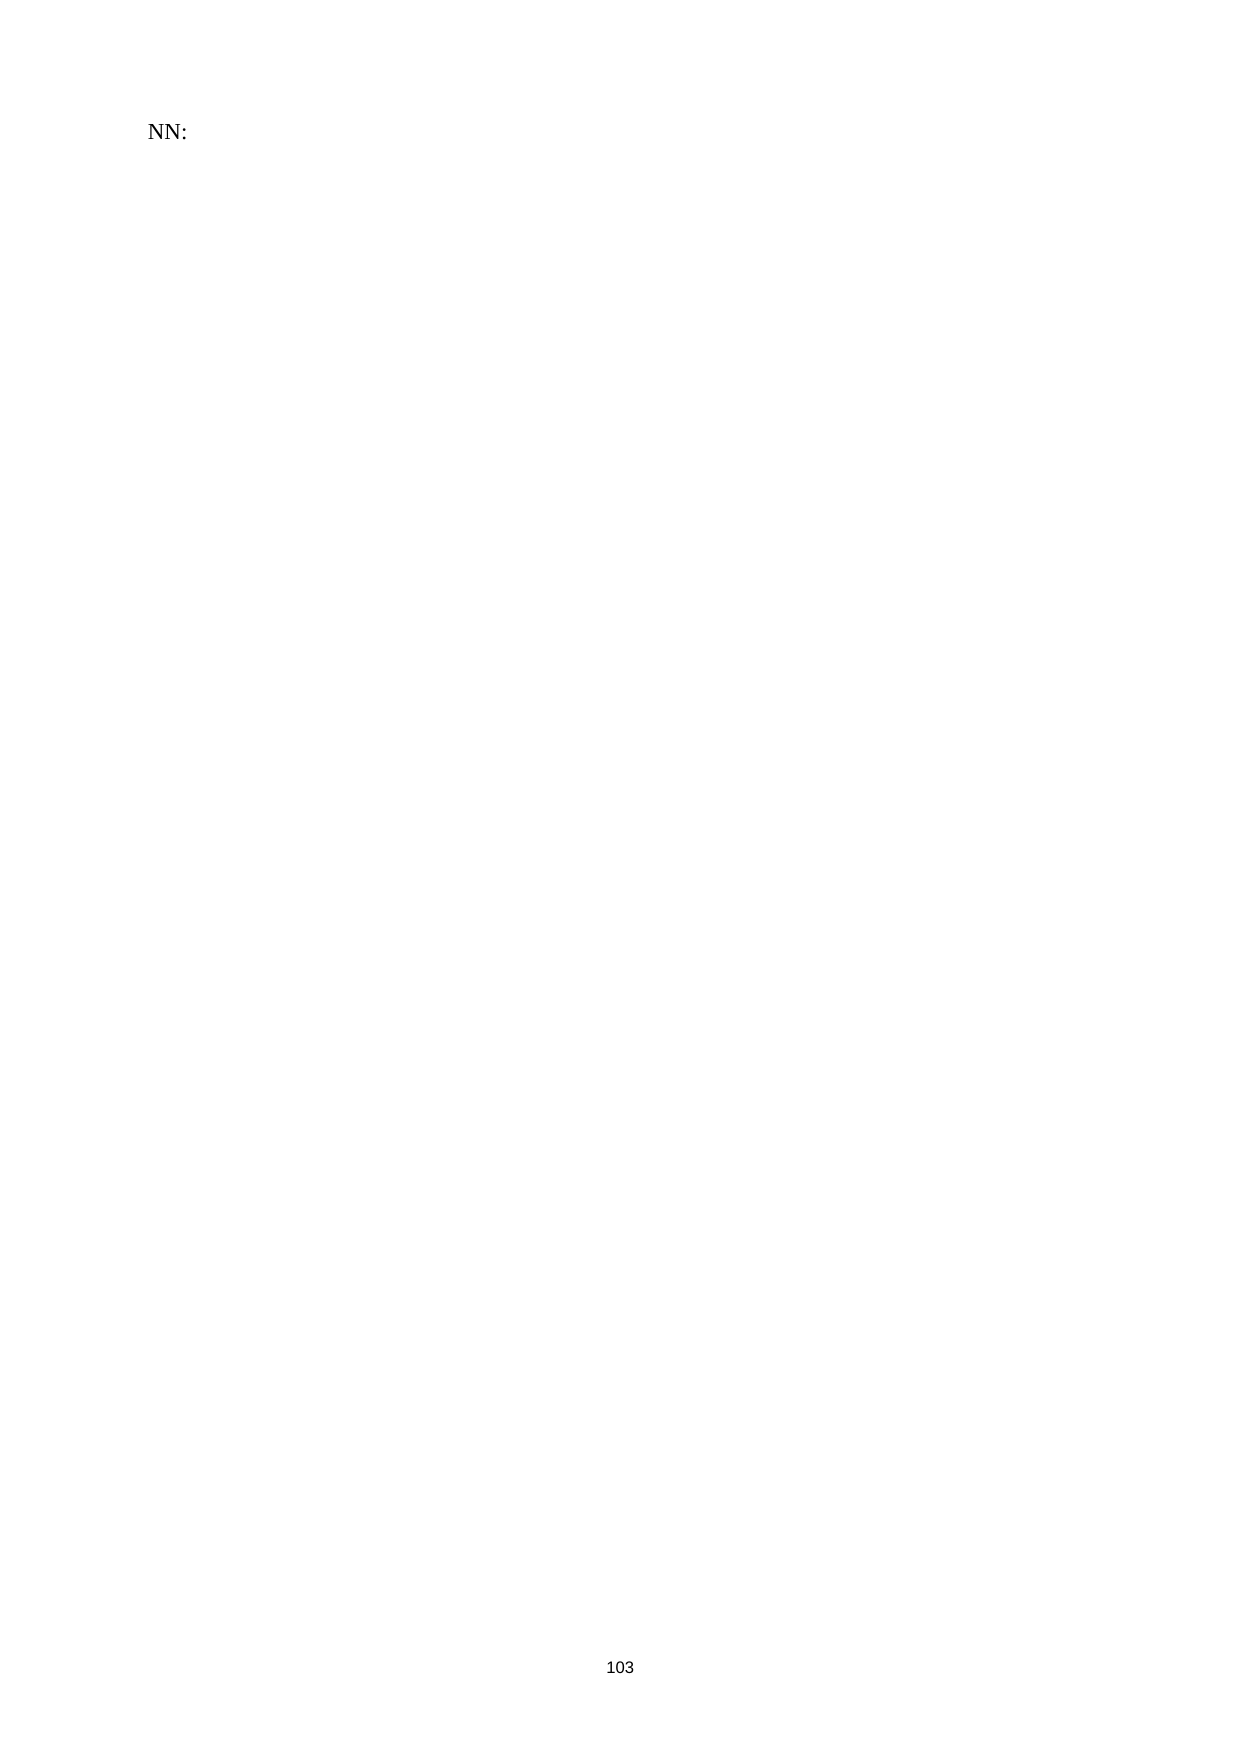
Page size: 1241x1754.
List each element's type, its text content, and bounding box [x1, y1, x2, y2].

text NN: [148, 118, 1093, 144]
